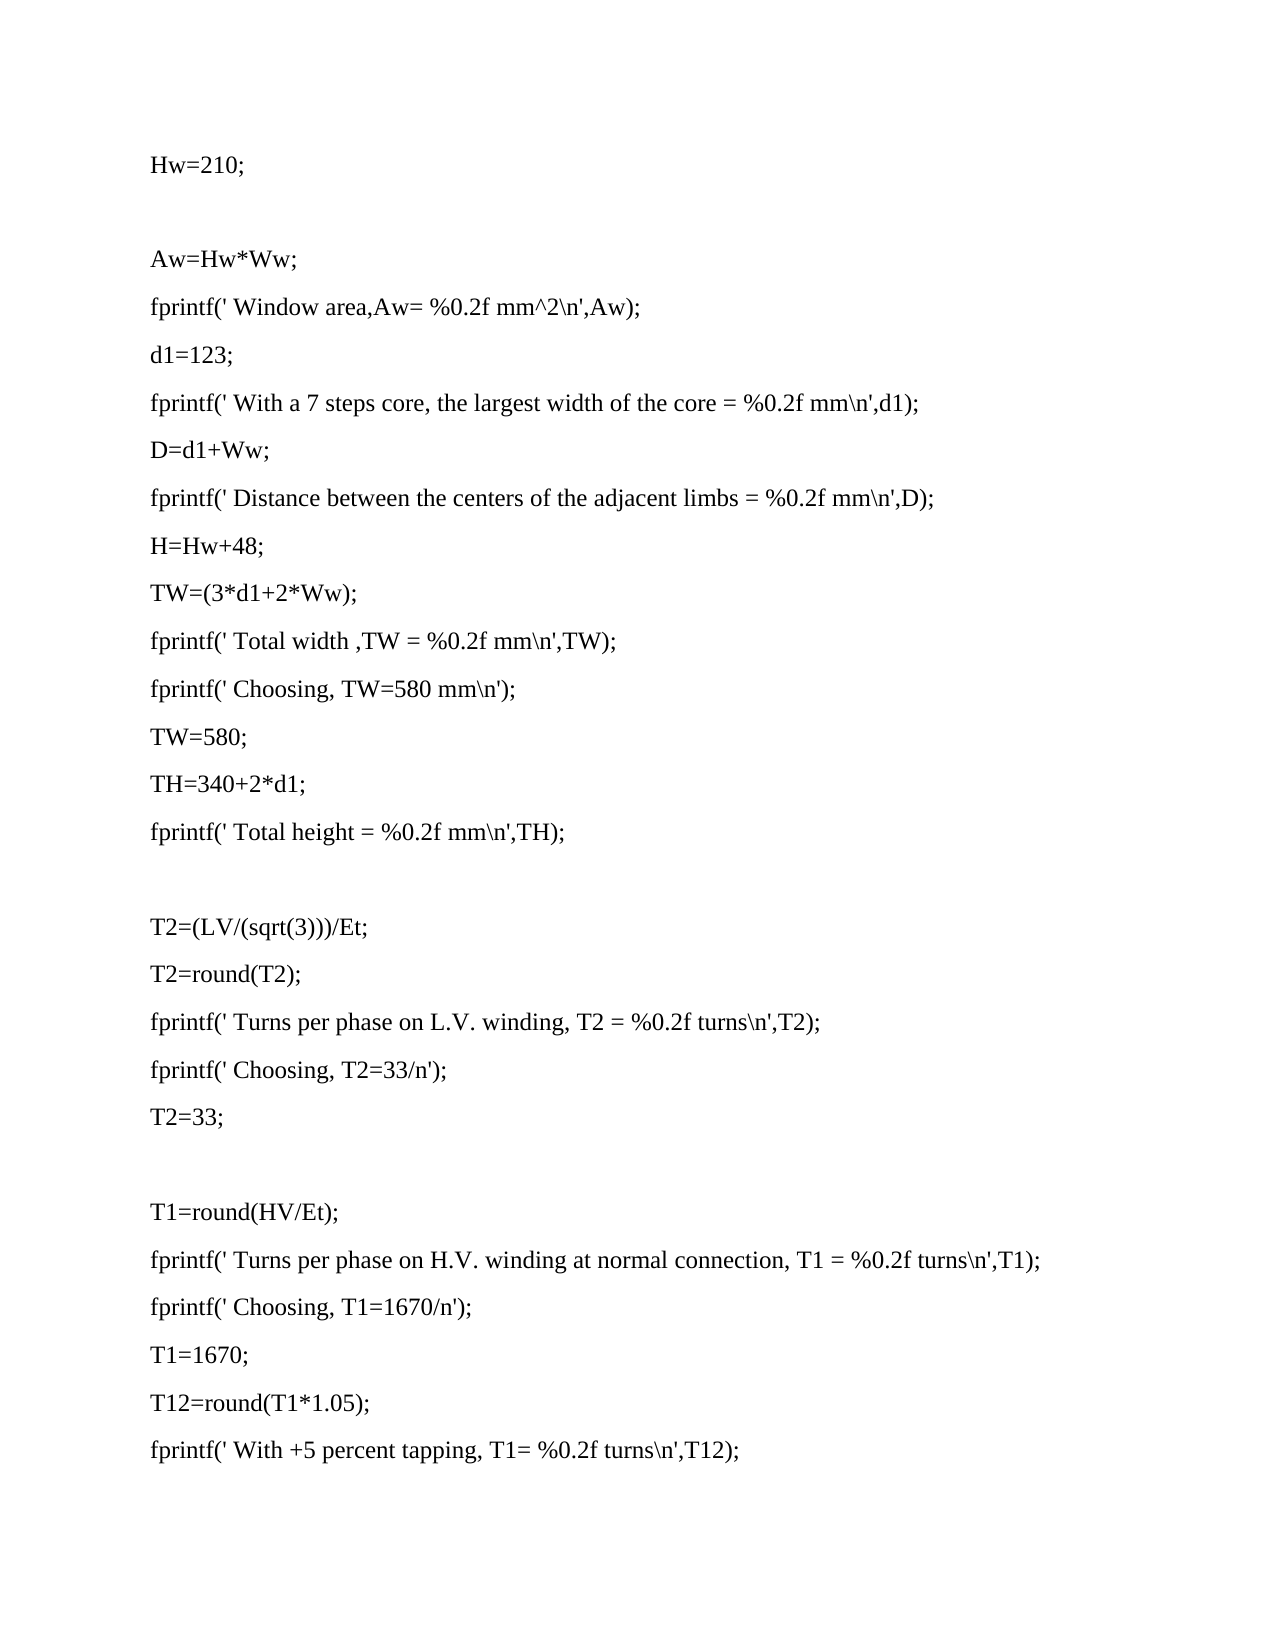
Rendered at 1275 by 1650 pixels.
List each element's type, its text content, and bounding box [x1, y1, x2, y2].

text Hw=210; [150, 150, 1125, 179]
text fprintf(' Choosing, TW=580 mm\n'); [150, 674, 1125, 703]
text fprintf(' Turns per phase on L.V. winding, T2 = %0.2f turns\n',T2); [150, 1007, 1125, 1036]
text fprintf(' Choosing, T2=33/n'); [150, 1055, 1125, 1083]
text d1=123; [150, 340, 1125, 369]
text T1=1670; [150, 1340, 1125, 1369]
text T2=(LV/(sqrt(3)))/Et; [150, 912, 1125, 940]
text D=d1+Ww; [150, 435, 1125, 464]
text Aw=Hw*Ww; [150, 244, 1125, 273]
text T12=round(T1*1.05); [150, 1388, 1125, 1417]
text fprintf(' Choosing, T1=1670/n'); [150, 1292, 1125, 1321]
text fprintf(' With +5 percent tapping, T1= %0.2f turns\n',T12); [150, 1436, 1125, 1464]
text T1=round(HV/Et); [150, 1197, 1125, 1226]
text T2=33; [150, 1102, 1125, 1131]
text fprintf(' Window area,Aw= %0.2f mm^2\n',Aw); [150, 292, 1125, 321]
text fprintf(' Turns per phase on H.V. winding at normal connection, T1 = %0.2f turns\n',T1); [150, 1245, 1125, 1273]
text fprintf(' Distance between the centers of the adjacent limbs = %0.2f mm\n',D); [150, 483, 1125, 512]
text H=Hw+48; [150, 531, 1125, 559]
text TW=580; [150, 722, 1125, 750]
text TH=340+2*d1; [150, 769, 1125, 798]
text fprintf(' Total width ,TW = %0.2f mm\n',TW); [150, 626, 1125, 655]
text fprintf(' With a 7 steps core, the largest width of the core = %0.2f mm\n',d1); [150, 388, 1125, 416]
text T2=round(T2); [150, 959, 1125, 988]
text TW=(3*d1+2*Ww); [150, 578, 1125, 607]
text fprintf(' Total height = %0.2f mm\n',TH); [150, 817, 1125, 846]
